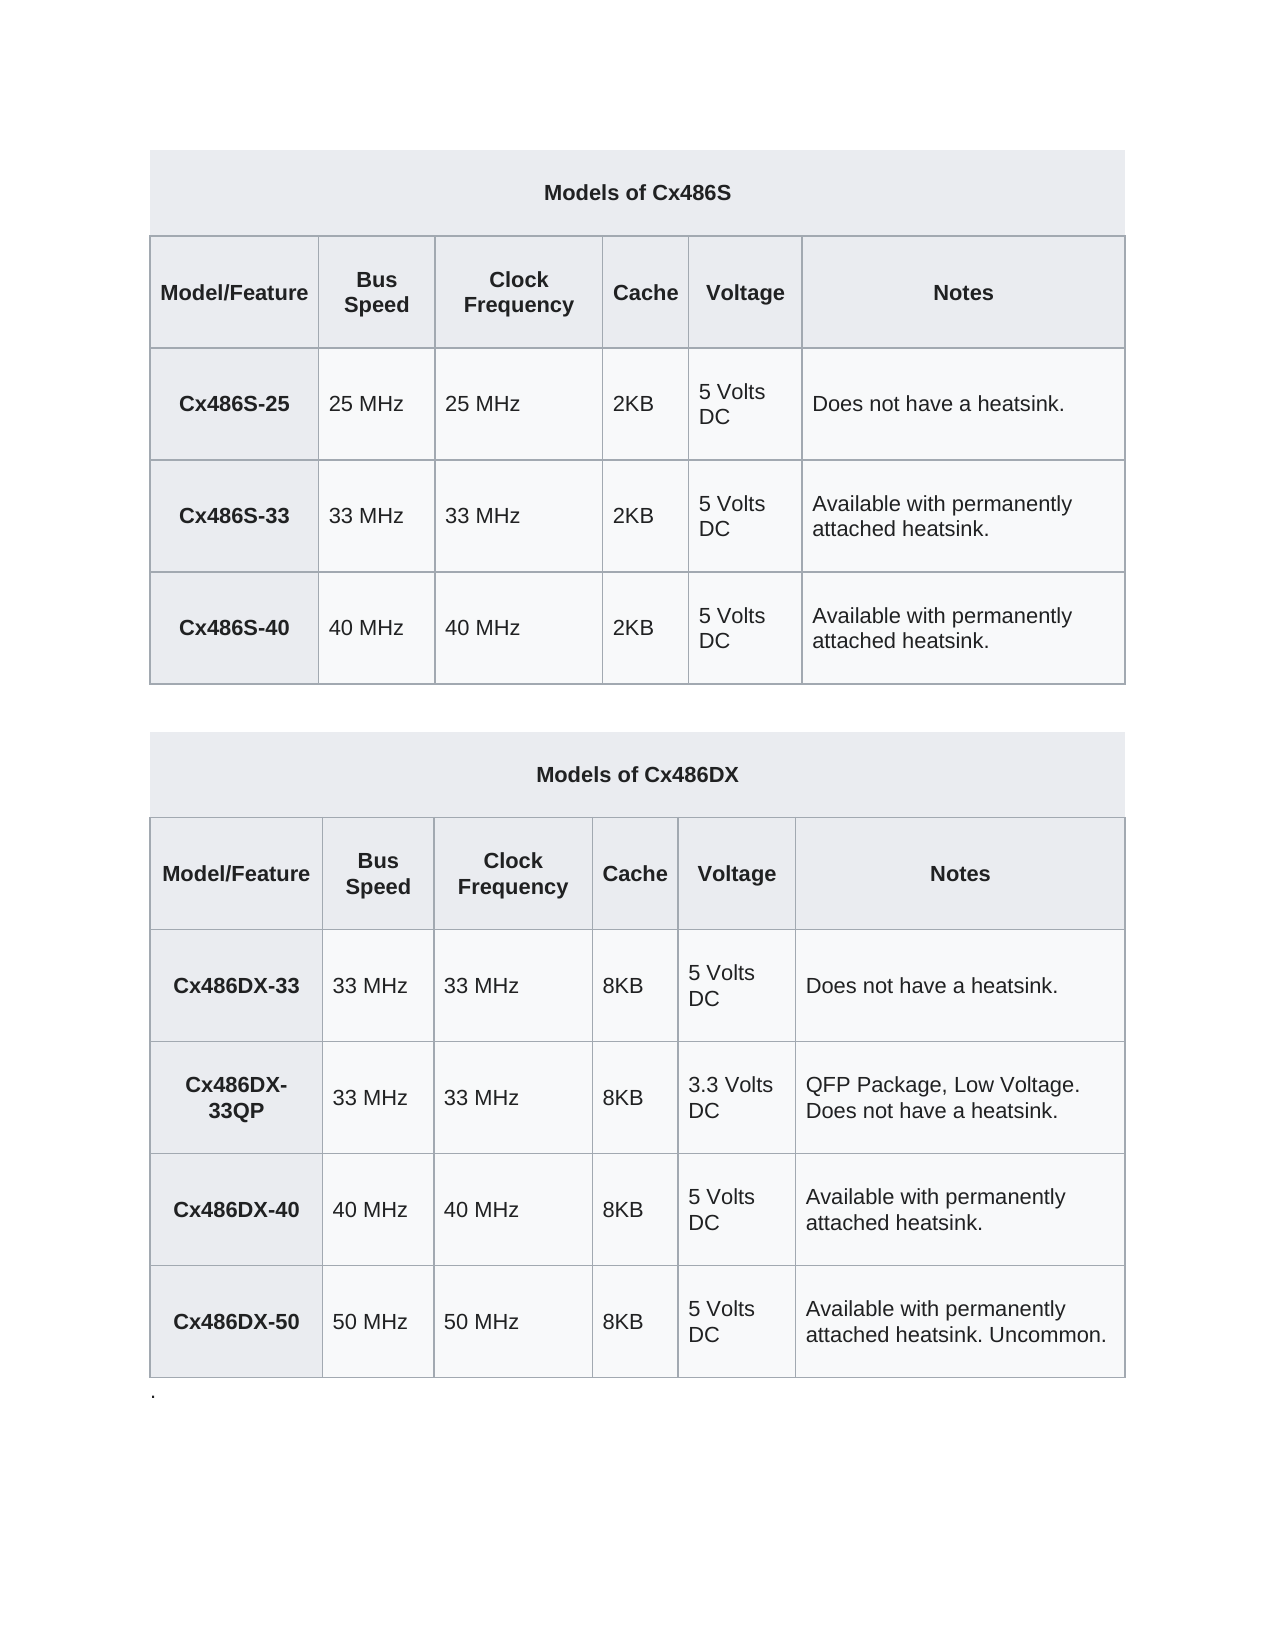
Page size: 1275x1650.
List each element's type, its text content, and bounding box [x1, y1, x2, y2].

table_cell 5 Volts DC [689, 461, 801, 571]
table_cell Cx486S-33 [151, 461, 318, 571]
table_cell 40 MHz [323, 1154, 433, 1265]
table_cell 33 MHz [319, 461, 434, 571]
table_cell Does not have a heatsink. [796, 930, 1124, 1041]
table_cell 25 MHz [436, 349, 602, 459]
table_cell Clock Frequency [436, 237, 602, 347]
table_cell Cx486DX-33QP [151, 1042, 322, 1153]
table_cell 40 MHz [435, 1154, 592, 1265]
table_cell 50 MHz [435, 1266, 592, 1377]
table_cell Cx486DX-50 [151, 1266, 322, 1377]
table_cell 2KB [603, 349, 688, 459]
table_cell Model/Feature [151, 237, 318, 347]
table_cell Notes [796, 818, 1124, 929]
table_cell Cache [593, 818, 677, 929]
table_cell 25 MHz [319, 349, 434, 459]
table_cell Cx486DX-40 [151, 1154, 322, 1265]
table_cell 5 Volts DC [679, 1154, 795, 1265]
table_cell Bus Speed [319, 237, 434, 347]
table_cell 8KB [593, 930, 677, 1041]
table_header Models of Cx486S [150, 150, 1125, 235]
table_cell Does not have a heatsink. [803, 349, 1124, 459]
table_header Models of Cx486DX [150, 732, 1125, 817]
table_cell 5 Volts DC [679, 1266, 795, 1377]
table_cell Model/Feature [151, 818, 322, 929]
table_cell 5 Volts DC [689, 573, 801, 683]
table_cell Clock Frequency [435, 818, 592, 929]
table_cell 2KB [603, 573, 688, 683]
table_cell 2KB [603, 461, 688, 571]
table_cell 50 MHz [323, 1266, 433, 1377]
table_cell Cx486DX-33 [151, 930, 322, 1041]
table_cell Cx486S-25 [151, 349, 318, 459]
table_cell Notes [803, 237, 1124, 347]
table_cell 3.3 Volts DC [679, 1042, 795, 1153]
table_cell Cache [603, 237, 688, 347]
table_cell 5 Volts DC [689, 349, 801, 459]
table_cell Bus Speed [323, 818, 433, 929]
table_cell 33 MHz [435, 1042, 592, 1153]
table_cell 33 MHz [323, 930, 433, 1041]
table_cell Available with permanently attached heatsink. [803, 461, 1124, 571]
table_cell 8KB [593, 1266, 677, 1377]
table_cell Voltage [689, 237, 801, 347]
table_cell 8KB [593, 1154, 677, 1265]
table_cell Available with permanently attached heatsink. Uncommon. [796, 1266, 1124, 1377]
table_cell Available with permanently attached heatsink. [803, 573, 1124, 683]
table_cell 5 Volts DC [679, 930, 795, 1041]
table_cell Voltage [679, 818, 795, 929]
table_cell 40 MHz [319, 573, 434, 683]
table_cell 8KB [593, 1042, 677, 1153]
table_cell 33 MHz [436, 461, 602, 571]
table_cell QFP Package, Low Voltage. Does not have a heatsink. [796, 1042, 1124, 1153]
table_cell 40 MHz [436, 573, 602, 683]
table_cell 33 MHz [435, 930, 592, 1041]
table_cell 33 MHz [323, 1042, 433, 1153]
table_cell Cx486S-40 [151, 573, 318, 683]
table_cell Available with permanently attached heatsink. [796, 1154, 1124, 1265]
text . [150, 1378, 1125, 1403]
